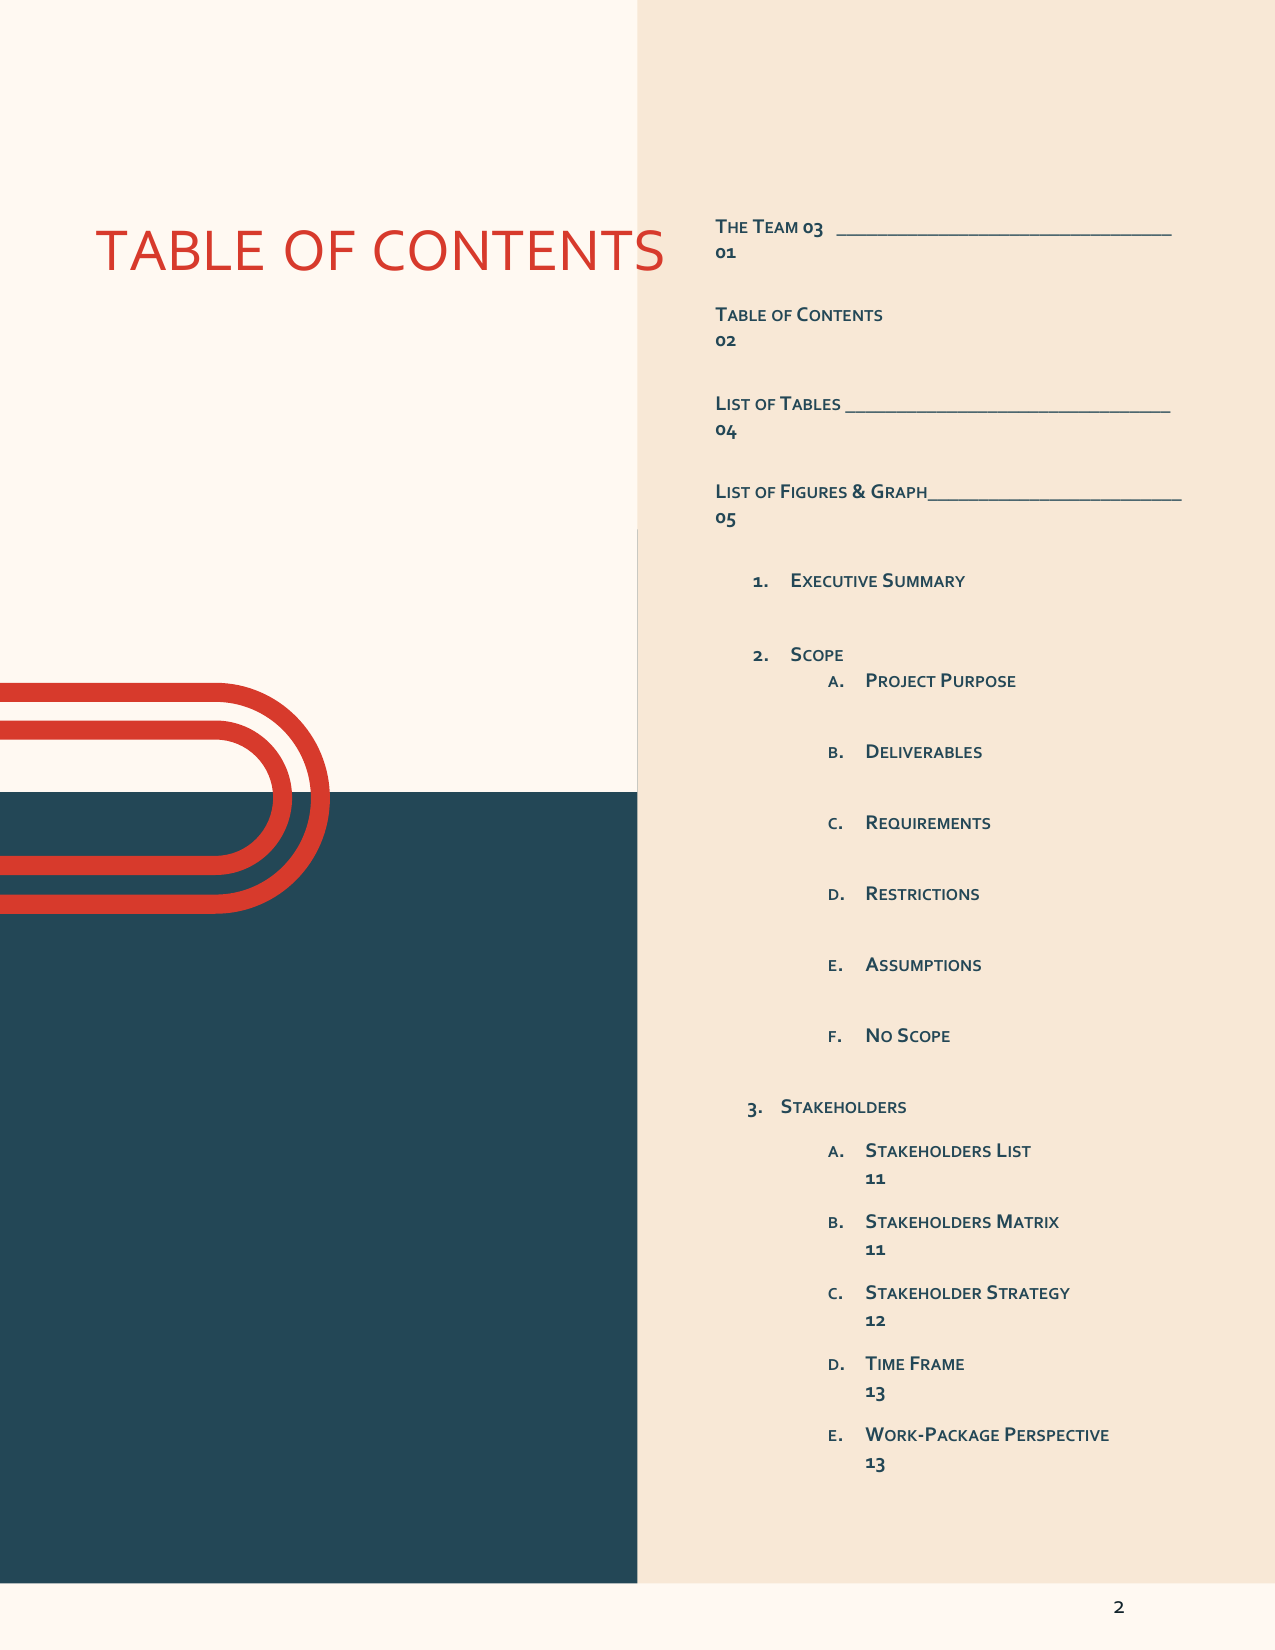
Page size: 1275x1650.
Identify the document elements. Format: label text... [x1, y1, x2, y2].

table_cell List of Tables ________________________________ 04 [704, 376, 1202, 465]
table_header table of contents [84, 199, 704, 1493]
table_header The Team 03 _________________________________ 01 [704, 199, 1202, 288]
table_cell Scope ________________________________07 Project Purpose ________________07 Deliverables ___________________07 Requirements __________________07 Restrictions ___________________09 Assumptions ___________________09 No Scope _____________________09 [704, 642, 1202, 1094]
table_cell Executive Summary _____________________06 [704, 554, 1202, 642]
table_cell 3. Stakeholders _________________________ 11 Stakeholders List ______________ 11 Stakeholders Matrix ____________ 11 Stakeholder Strategy ___________ 12 Time Frame ____________________ 13 Work-Package Perspective _______ 13 [704, 1094, 1202, 1493]
table_cell List of Figures & Graph_________________________ 05 [704, 465, 1202, 553]
table_cell Table of Contents _____________________________ 02 [704, 288, 1202, 376]
